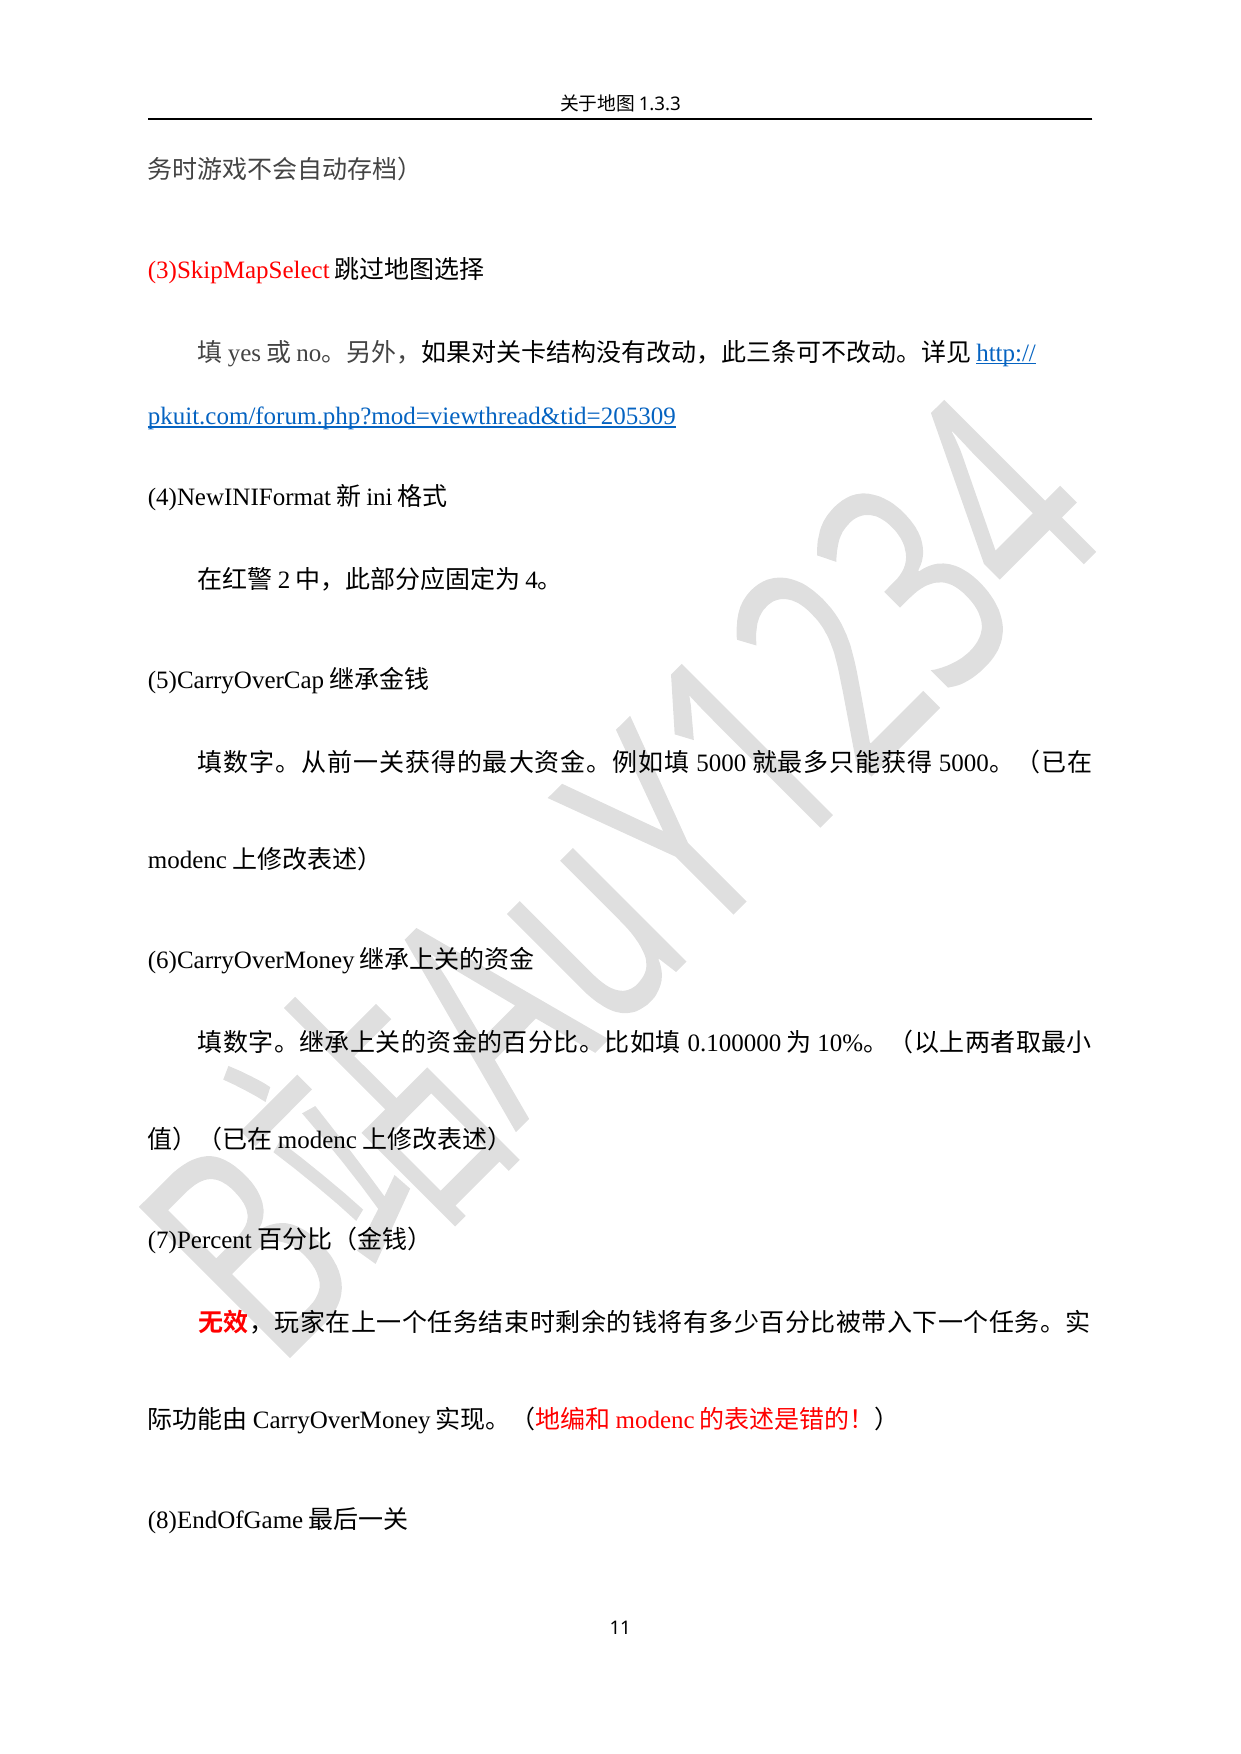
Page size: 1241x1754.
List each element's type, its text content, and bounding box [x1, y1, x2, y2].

text 在红警2中，此部分应固定为4。 [148, 546, 1092, 611]
text (7)Percent百分比（金钱） [148, 1205, 1092, 1270]
text 填yes或no。另外，如果对关卡结构没有改动，此三条可不改动。详见http://pkuit.com/forum.php?mod=viewthread&tid=205309 [148, 318, 1092, 432]
text 无效，玩家在上一个任务结束时剩余的钱将有多少百分比被带入下一个任务。实际功能由CarryOverMoney实现。（地编和modenc的表述是错的！） [148, 1288, 1092, 1451]
text (3)SkipMapSelect跳过地图选择 [148, 235, 1092, 300]
text 填数字。继承上关的资金的百分比。比如填0.100000为10%。（以上两者取最小值）（已在modenc上修改表述） [148, 1008, 1092, 1171]
text (8)EndOfGame最后一关 [148, 1485, 1092, 1550]
text (4)NewINIFormat新ini格式 [148, 462, 1092, 527]
text (5)CarryOverCap继承金钱 [148, 645, 1092, 710]
text (6)CarryOverMoney继承上关的资金 [148, 925, 1092, 990]
text 填数字。从前一关获得的最大资金。例如填5000就最多只能获得5000。（已在modenc上修改表述） [148, 728, 1092, 891]
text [148, 136, 1092, 201]
